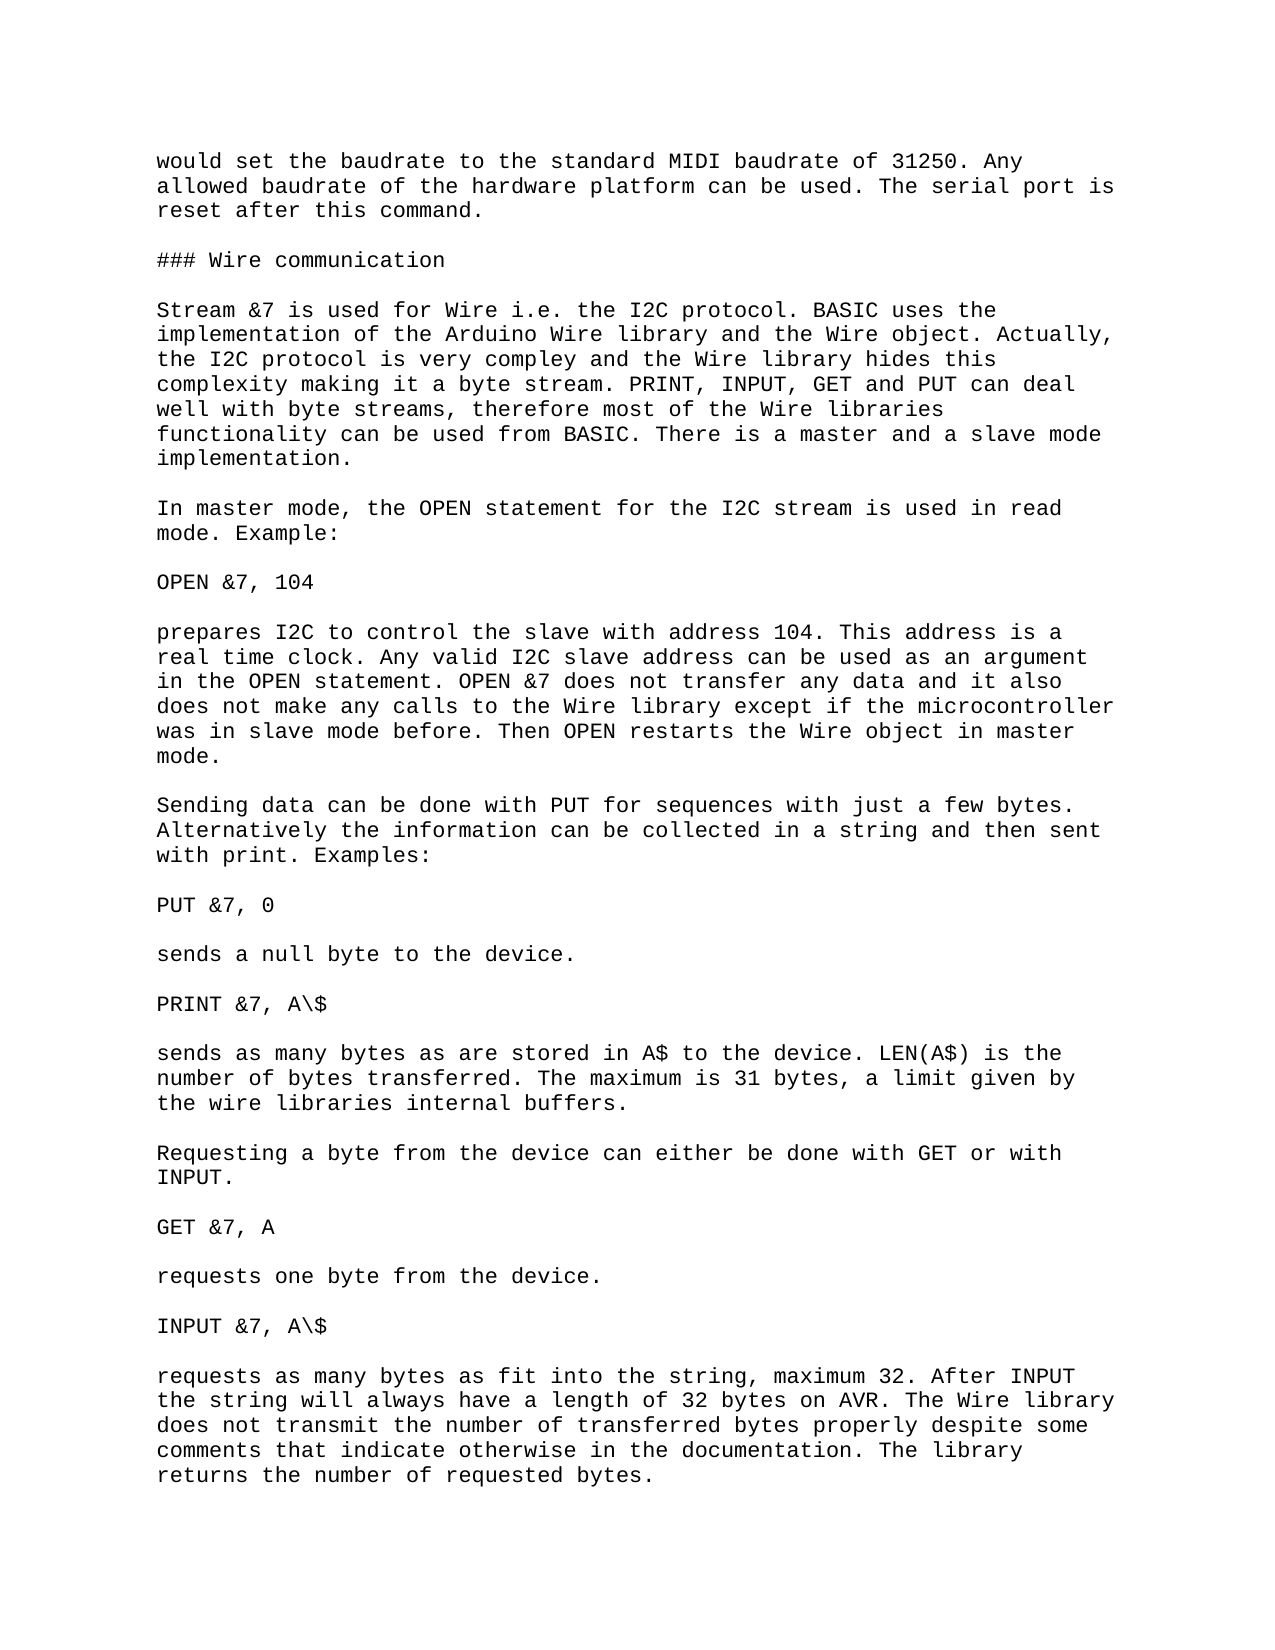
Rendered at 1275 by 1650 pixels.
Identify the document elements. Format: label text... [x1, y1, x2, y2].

text requests one byte from the device. [156, 1266, 1118, 1290]
text OPEN &7, 104 [156, 571, 1118, 596]
text sends a null byte to the device. [156, 943, 1118, 968]
text would set the baudrate to the standard MIDI baudrate of 31250. Any allowed baudrate of the hardware platform can be used. The serial port is reset after this command. [156, 150, 1118, 224]
text INPUT &7, A\$ [156, 1315, 1118, 1340]
text Sending data can be done with PUT for sequences with just a few bytes. Alternatively the information can be collected in a string and then sent with print. Examples: [156, 794, 1118, 869]
text requests as many bytes as fit into the string, maximum 32. After INPUT the string will always have a length of 32 bytes on AVR. The Wire library does not transmit the number of transferred bytes properly despite some comments that indicate otherwise in the documentation. The library returns the number of requested bytes. [156, 1365, 1118, 1489]
text Requesting a byte from the device can either be done with GET or with INPUT. [156, 1142, 1118, 1191]
text prepares I2C to control the slave with address 104. This address is a real time clock. Any valid I2C slave address can be used as an argument in the OPEN statement. OPEN &7 does not transfer any data and it also does not make any calls to the Wire library except if the microcontroller was in slave mode before. Then OPEN restarts the Wire object in master mode. [156, 621, 1118, 770]
text sends as many bytes as are stored in A$ to the device. LEN(A$) is the number of bytes transferred. The maximum is 31 bytes, a limit given by the wire libraries internal buffers. [156, 1042, 1118, 1117]
text PRINT &7, A\$ [156, 993, 1118, 1018]
text PUT &7, 0 [156, 894, 1118, 918]
text ### Wire communication [156, 249, 1118, 274]
text In master mode, the OPEN statement for the I2C stream is used in read mode. Example: [156, 497, 1118, 547]
text Stream &7 is used for Wire i.e. the I2C protocol. BASIC uses the implementation of the Arduino Wire library and the Wire object. Actually, the I2C protocol is very compley and the Wire library hides this complexity making it a byte stream. PRINT, INPUT, GET and PUT can deal well with byte streams, therefore most of the Wire libraries functionality can be used from BASIC. There is a master and a slave mode implementation. [156, 299, 1118, 472]
text GET &7, A [156, 1216, 1118, 1241]
